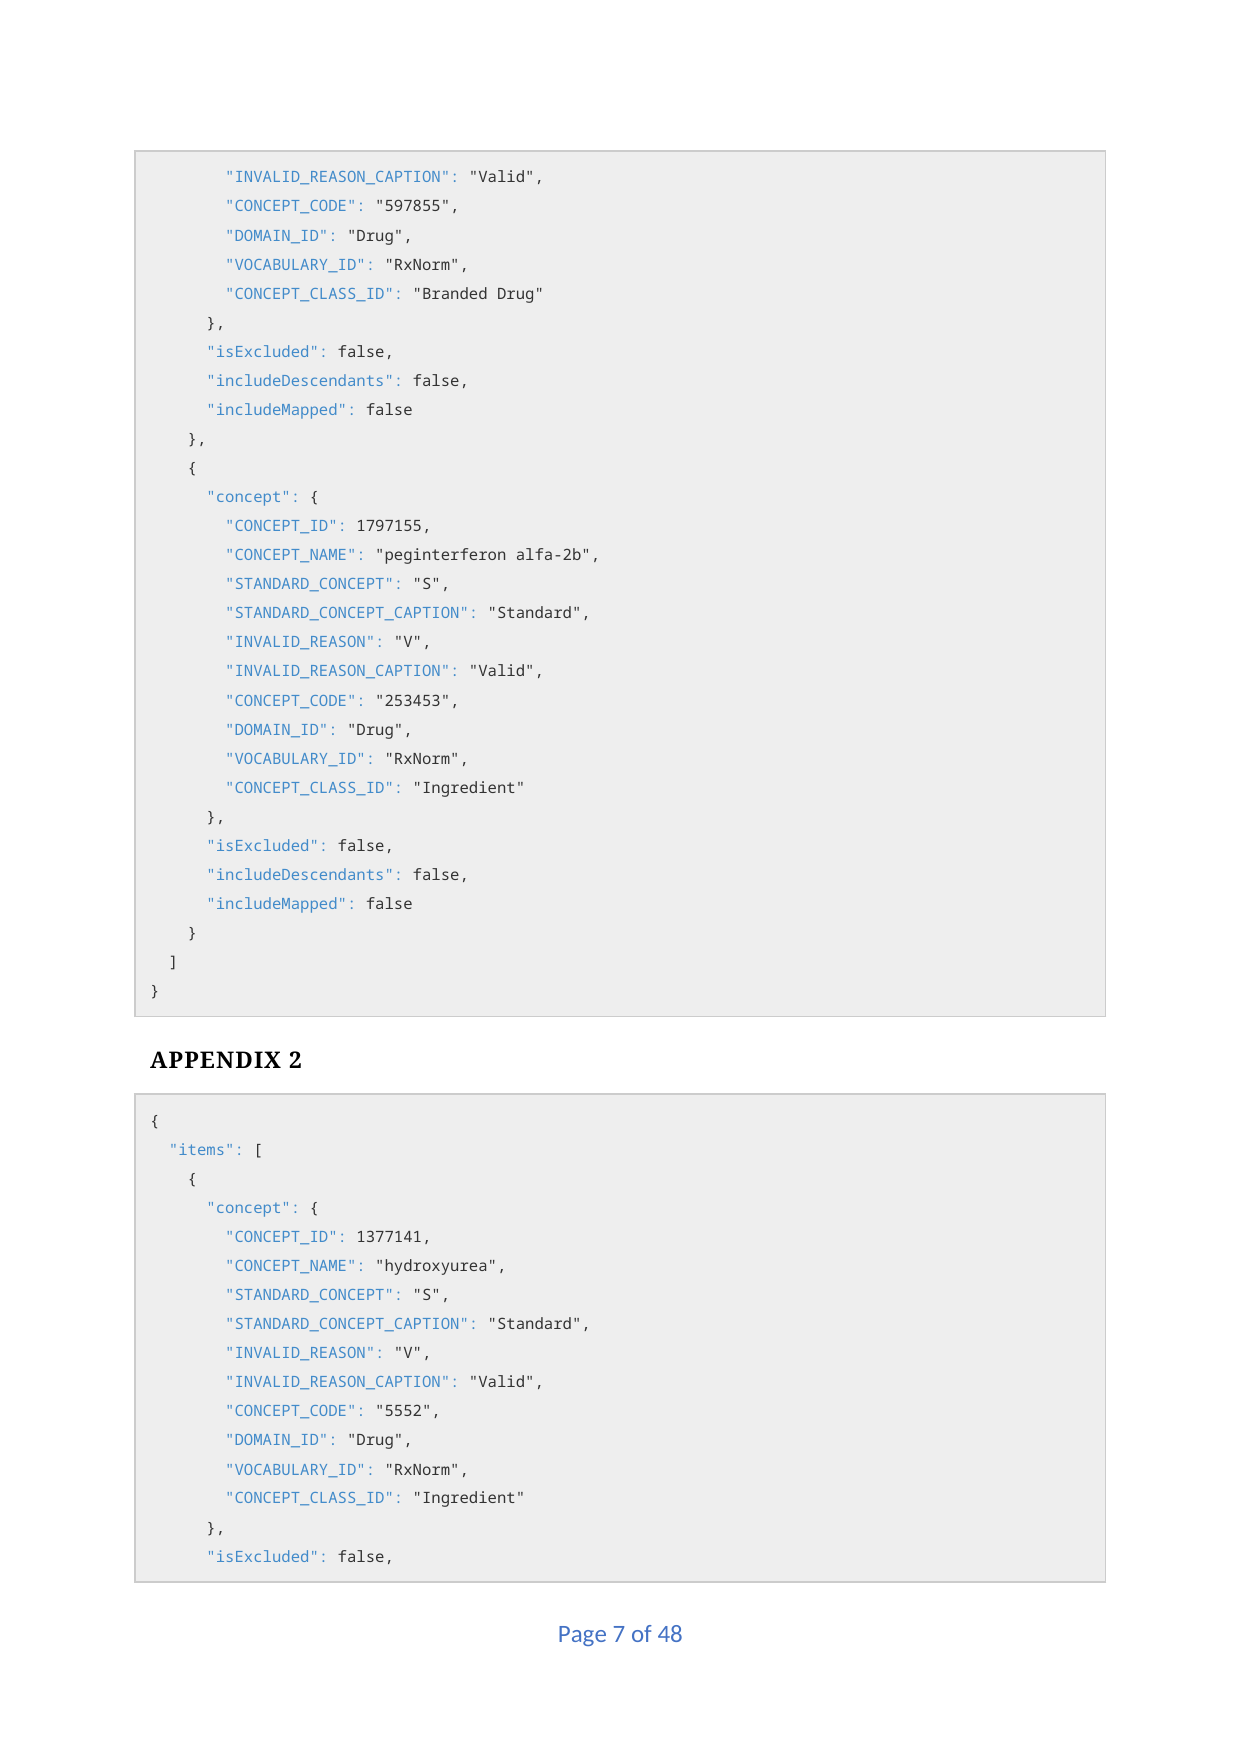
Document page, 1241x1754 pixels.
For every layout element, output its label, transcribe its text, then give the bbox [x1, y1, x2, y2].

text "concept": { [136, 1181, 1105, 1209]
text "STANDARD_CONCEPT_CAPTION": "Standard", [136, 586, 1105, 615]
text "includeDescendants": false, [136, 847, 1105, 877]
text "STANDARD_CONCEPT": "S", [136, 1268, 1105, 1297]
text "STANDARD_CONCEPT": "S", [136, 557, 1105, 586]
text }, [136, 1500, 1105, 1529]
text "INVALID_REASON_CAPTION": "Valid", [136, 644, 1105, 673]
text "includeMapped": false [136, 877, 1105, 906]
text "INVALID_REASON": "V", [136, 615, 1105, 644]
text "INVALID_REASON_CAPTION": "Valid", [136, 152, 1105, 179]
text "CONCEPT_ID": 1377141, [136, 1209, 1105, 1239]
text "items": [ [136, 1122, 1105, 1151]
text "CONCEPT_CLASS_ID": "Ingredient" [136, 1471, 1105, 1500]
text ] [136, 935, 1105, 964]
text "VOCABULARY_ID": "RxNorm", [136, 1442, 1105, 1471]
text "isExcluded": false, [136, 1529, 1105, 1581]
subtitle Appendix 2 [150, 1040, 1090, 1076]
text { [136, 441, 1105, 470]
text "CONCEPT_CODE": "5552", [136, 1384, 1105, 1413]
text "CONCEPT_CLASS_ID": "Branded Drug" [136, 266, 1105, 295]
text }, [136, 295, 1105, 324]
text }, [136, 789, 1105, 818]
text "STANDARD_CONCEPT_CAPTION": "Standard", [136, 1297, 1105, 1326]
text "VOCABULARY_ID": "RxNorm", [136, 237, 1105, 266]
text { [136, 1151, 1105, 1181]
text "includeDescendants": false, [136, 353, 1105, 382]
text "INVALID_REASON_CAPTION": "Valid", [136, 1355, 1105, 1384]
text "CONCEPT_NAME": "peginterferon alfa-2b", [136, 528, 1105, 557]
text "isExcluded": false, [136, 818, 1105, 847]
text "DOMAIN_ID": "Drug", [136, 208, 1105, 237]
text "CONCEPT_CODE": "253453", [136, 673, 1105, 702]
text "CONCEPT_CLASS_ID": "Ingredient" [136, 760, 1105, 789]
text "CONCEPT_NAME": "hydroxyurea", [136, 1239, 1105, 1268]
text "VOCABULARY_ID": "RxNorm", [136, 731, 1105, 760]
text "DOMAIN_ID": "Drug", [136, 702, 1105, 731]
text } [136, 906, 1105, 935]
text "CONCEPT_ID": 1797155, [136, 499, 1105, 528]
text "includeMapped": false [136, 382, 1105, 412]
text "DOMAIN_ID": "Drug", [136, 1413, 1105, 1442]
text }, [136, 412, 1105, 441]
text "INVALID_REASON": "V", [136, 1326, 1105, 1355]
text } [136, 964, 1105, 1016]
text "CONCEPT_CODE": "597855", [136, 179, 1105, 208]
text "concept": { [136, 470, 1105, 499]
text "isExcluded": false, [136, 324, 1105, 353]
text { [136, 1095, 1105, 1122]
